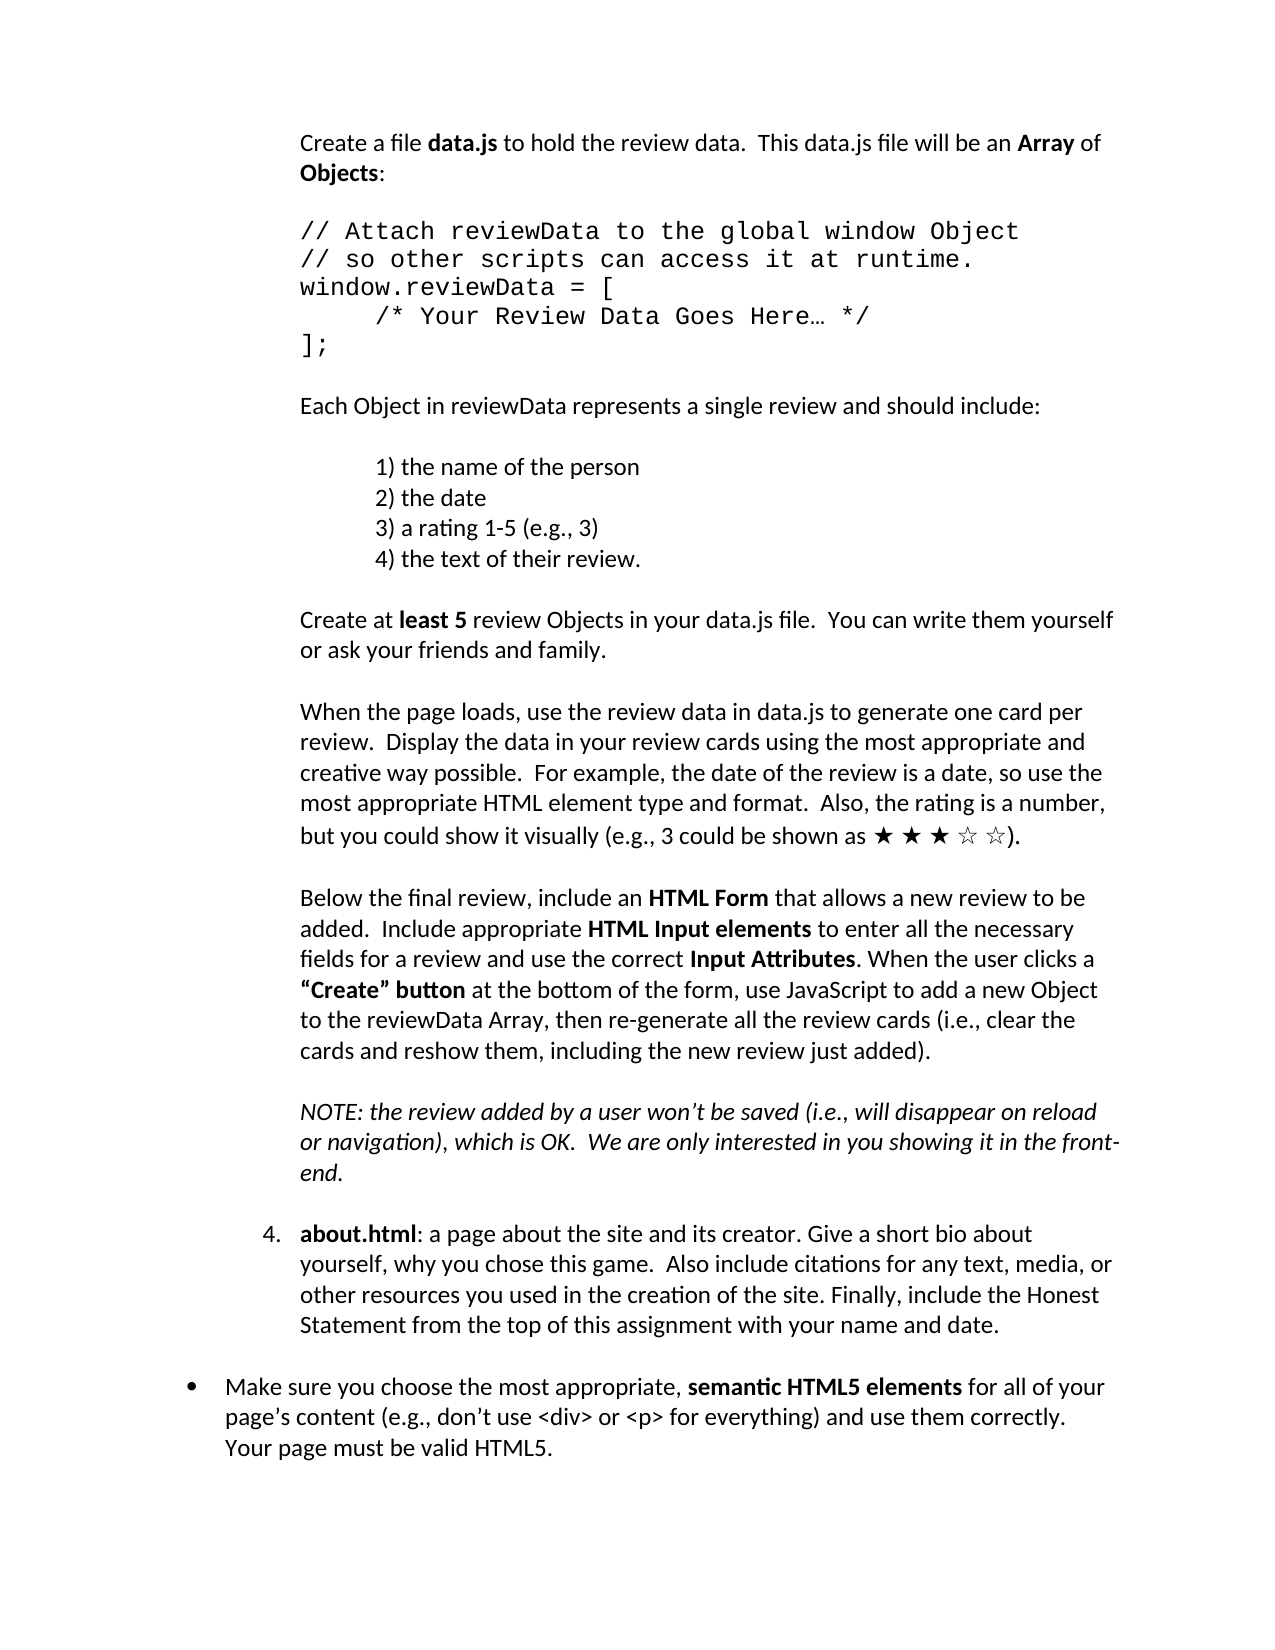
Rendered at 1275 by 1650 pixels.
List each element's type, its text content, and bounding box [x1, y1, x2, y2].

list 1) the name of the person [300, 451, 1125, 482]
list window.reviewData = [ [300, 275, 1125, 303]
list // Attach reviewData to the global window Object [300, 218, 1125, 247]
list 3) a rating 1-5 (e.g., 3) [300, 512, 1125, 543]
list Below the final review, include an HTML Form that allows a new review to be added. Include appropriate HTML Input elements to enter all the necessary fields for a review and use the correct Input Attributes. When the user clicks a “Create” button at the bottom of the form, use JavaScript to add a new Object to the reviewData Array, then re-generate all the review cards (i.e., clear the cards and reshow them, including the new review just added). [300, 882, 1125, 1065]
list Create a file data.js to hold the review data. This data.js file will be an Array of Objects: [300, 127, 1125, 188]
list Create at least 5 review Objects in your data.js file. You can write them yourself or ask your friends and family. [300, 604, 1125, 665]
list Each Object in reviewData represents a single review and should include: [300, 390, 1125, 421]
list 2) the date [300, 482, 1125, 512]
list When the page loads, use the review data in data.js to generate one card per review. Display the data in your review cards using the most appropriate and creative way possible. For example, the date of the review is a date, so use the most appropriate HTML element type and format. Also, the rating is a number, but you could show it visually (e.g., 3 could be shown as ★ ★ ★ ☆ ☆). [300, 696, 1125, 852]
list Make sure you choose the most appropriate, semantic HTML5 elements for all of your page’s content (e.g., don’t use <div> or <p> for everything) and use them correctly. Your page must be valid HTML5. [187, 1371, 1125, 1462]
list ]; [300, 332, 1125, 360]
list // so other scripts can access it at runtime. [300, 247, 1125, 275]
list 4) the text of their review. [300, 543, 1125, 573]
list about.html: a page about the site and its creator. Give a short bio about yourself, why you chose this game. Also include citations for any text, media, or other resources you used in the creation of the site. Finally, include the Honest Statement from the top of this assignment with your name and date. [262, 1218, 1125, 1340]
list NOTE: the review added by a user won’t be saved (i.e., will disappear on reload or navigation), which is OK. We are only interested in you showing it in the front-end. [300, 1096, 1125, 1187]
list /* Your Review Data Goes Here… */ [300, 303, 1125, 332]
